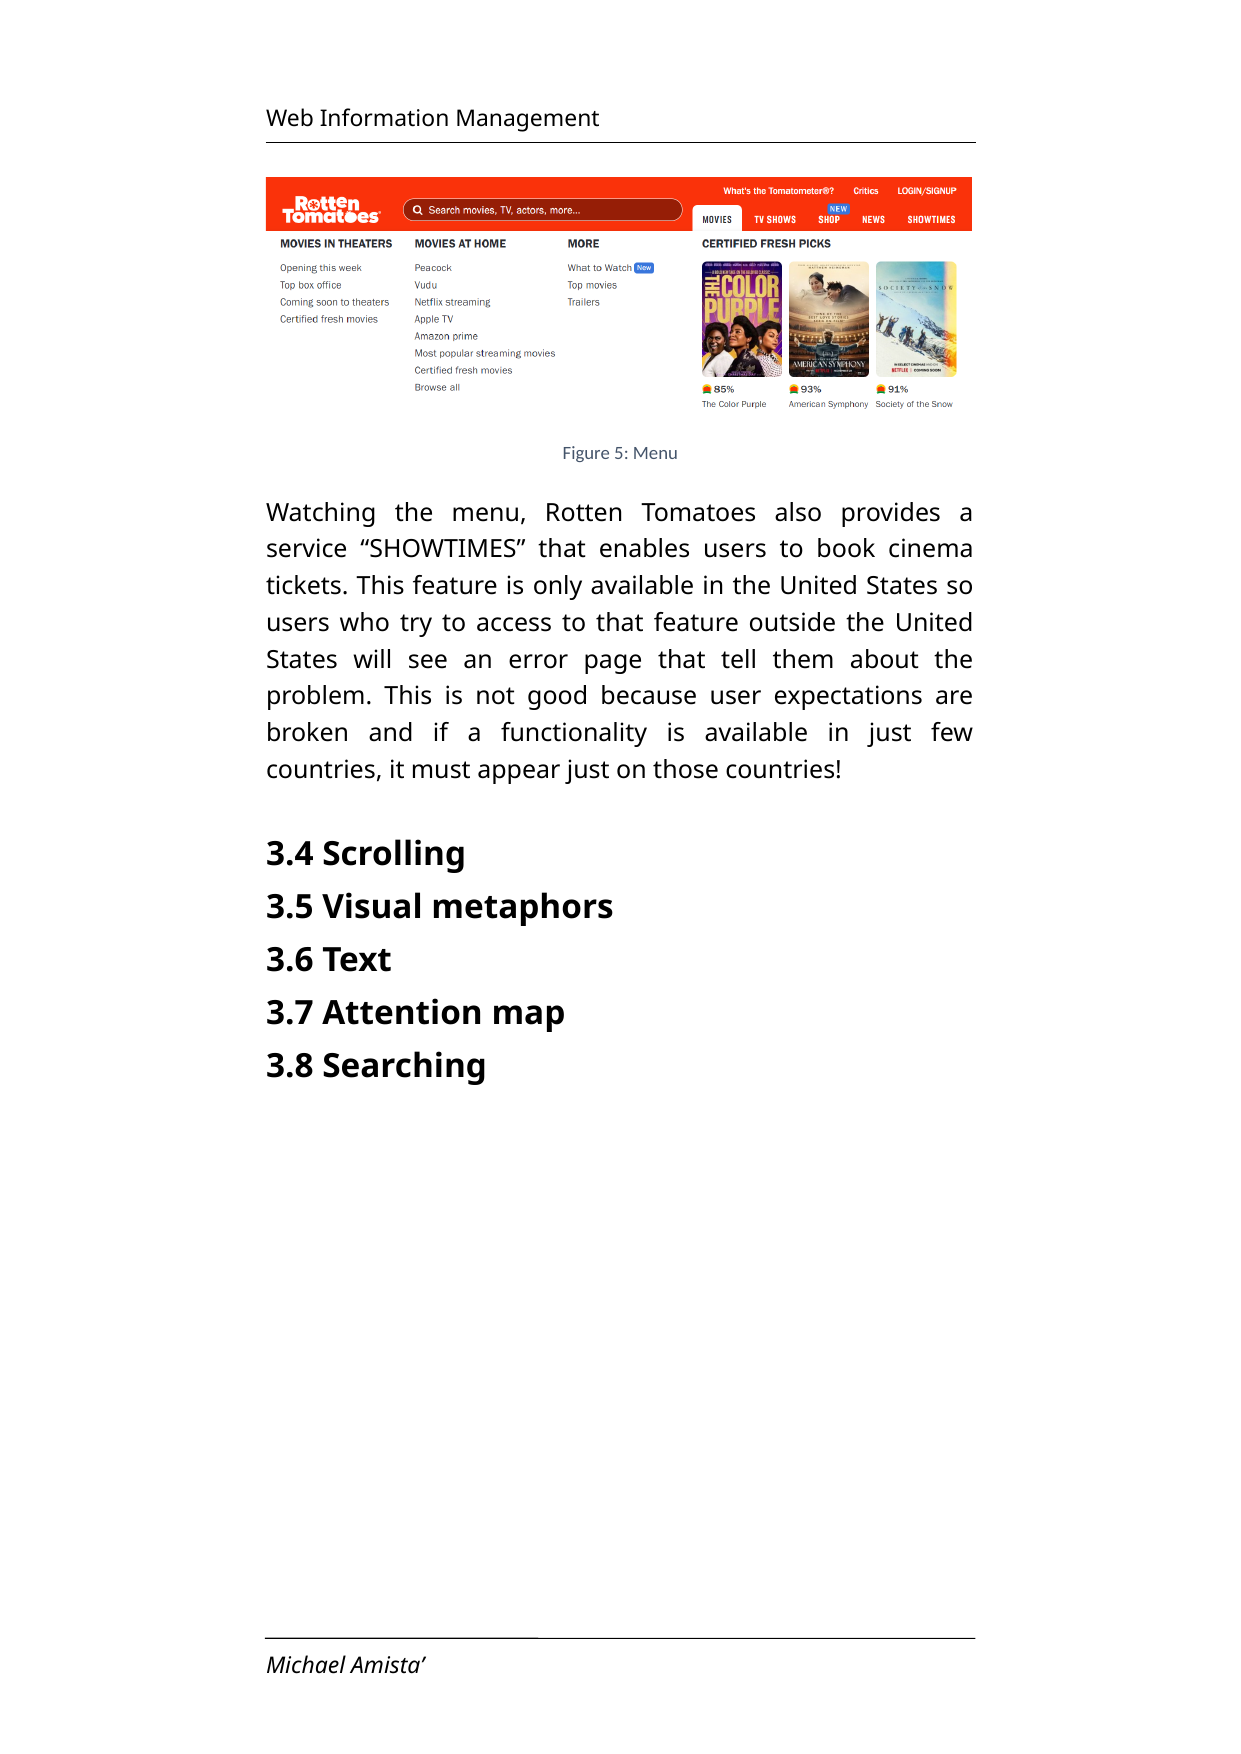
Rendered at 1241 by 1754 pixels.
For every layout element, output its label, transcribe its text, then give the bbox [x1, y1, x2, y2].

subtitle 3.7 Attention map [266, 989, 974, 1034]
subtitle 3.4 Scrolling [266, 829, 974, 875]
subtitle 3.6 Text [266, 936, 974, 981]
picture [265, 177, 972, 429]
text Figure 5: Menu [266, 441, 974, 464]
subtitle 3.8 Searching [266, 1042, 974, 1087]
subtitle 3.5 Visual metaphors [266, 882, 974, 928]
text Watching the menu, Rotten Tomatoes also provides a service “SHOWTIMES” that enables users to book cinema tickets. This feature is only available in the United States so users who try to access to that feature outside the United States will see an error page that tell them about the problem. This is not good because user expectations are broken and if a functionality is available in just few countries, it must appear just on those countries! [266, 494, 974, 786]
